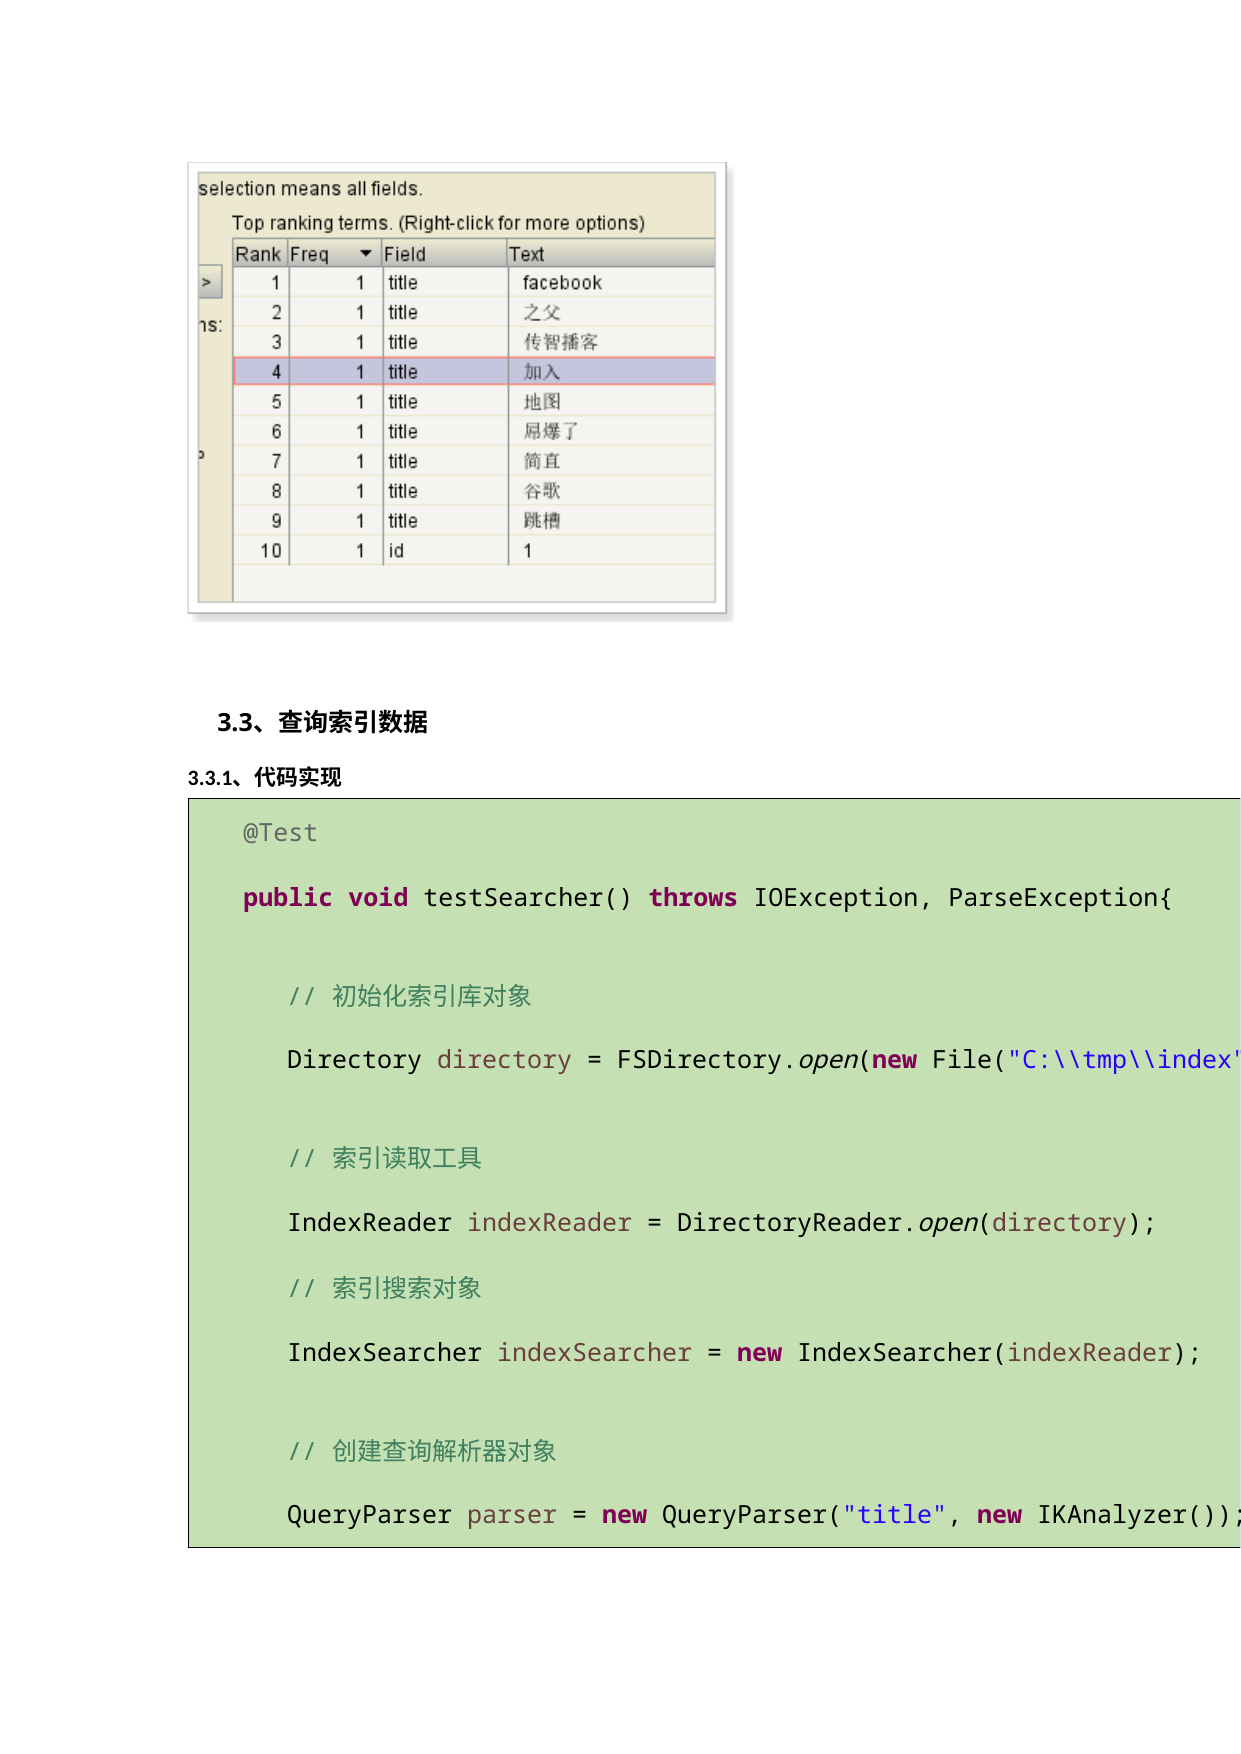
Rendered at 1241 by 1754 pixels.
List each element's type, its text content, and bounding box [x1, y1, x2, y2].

picture [187, 162, 735, 622]
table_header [189, 799, 1240, 1547]
subtitle 查询索引数据 [217, 688, 1053, 753]
subtitle 代码实现 [187, 759, 1053, 792]
